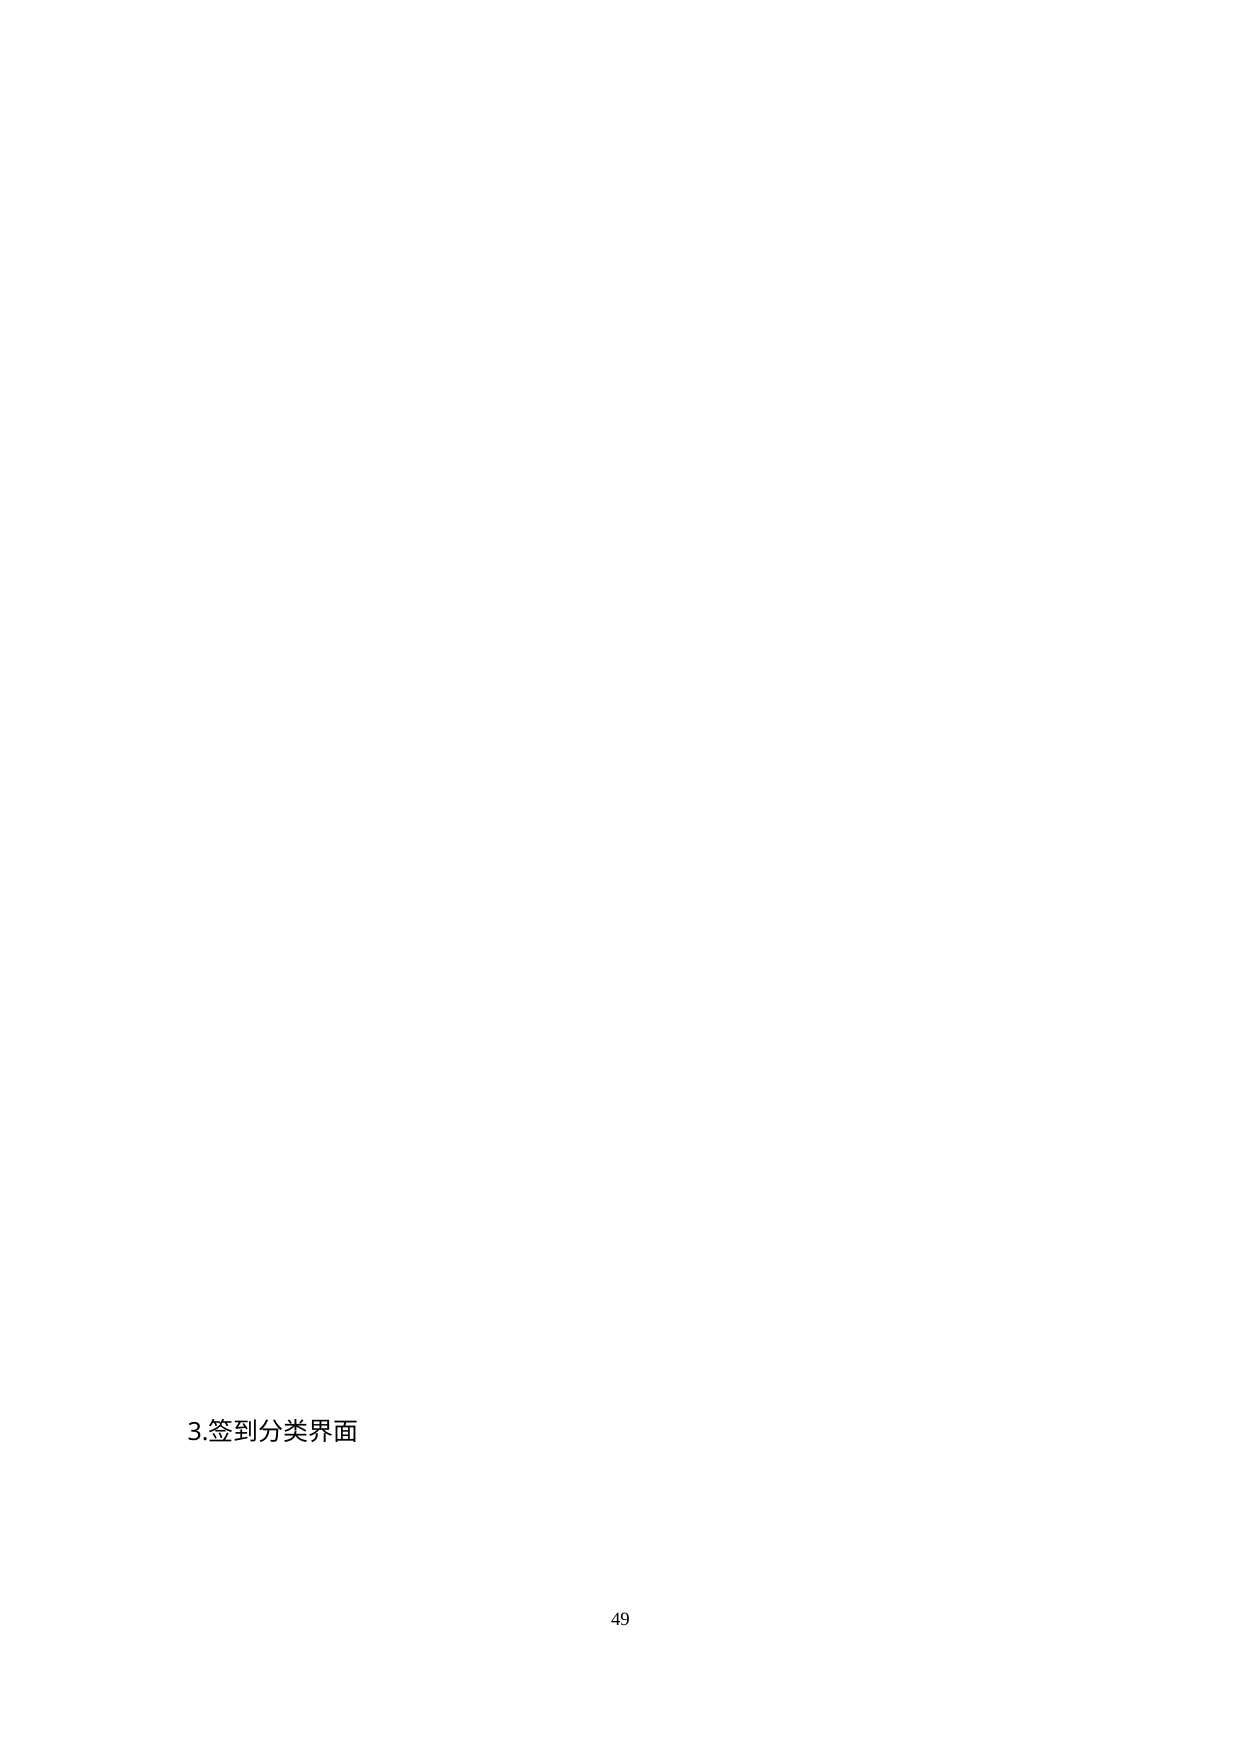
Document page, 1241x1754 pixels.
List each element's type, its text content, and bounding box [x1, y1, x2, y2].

list 3.签到分类界面 [187, 1397, 1053, 1462]
